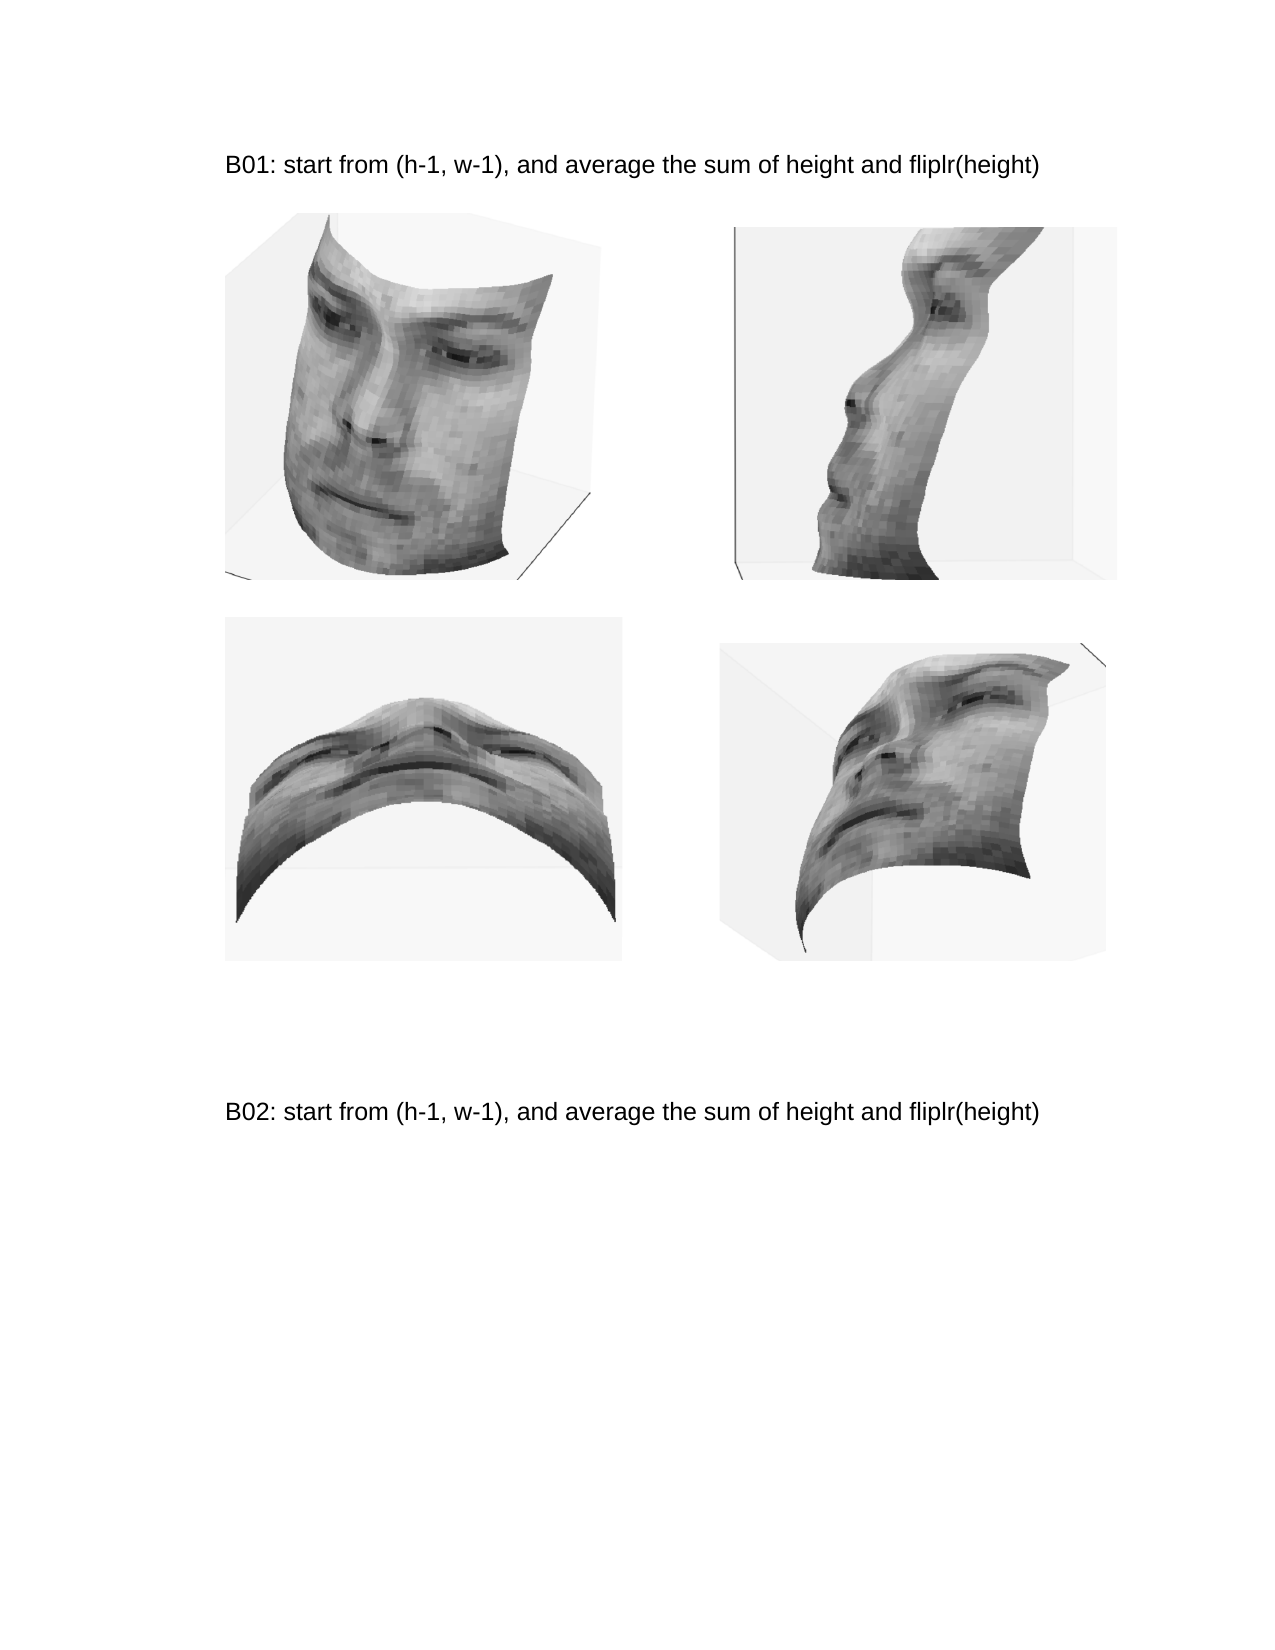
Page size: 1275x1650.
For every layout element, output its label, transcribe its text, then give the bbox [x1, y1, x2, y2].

text B01: start from (h-1, w-1), and average the sum of height and fliplr(height) [276, 150, 1125, 179]
picture [727, 227, 1118, 580]
picture [225, 213, 624, 580]
picture [225, 617, 623, 961]
picture [719, 643, 1106, 961]
text B02: start from (h-1, w-1), and average the sum of height and fliplr(height) [276, 1097, 1125, 1126]
